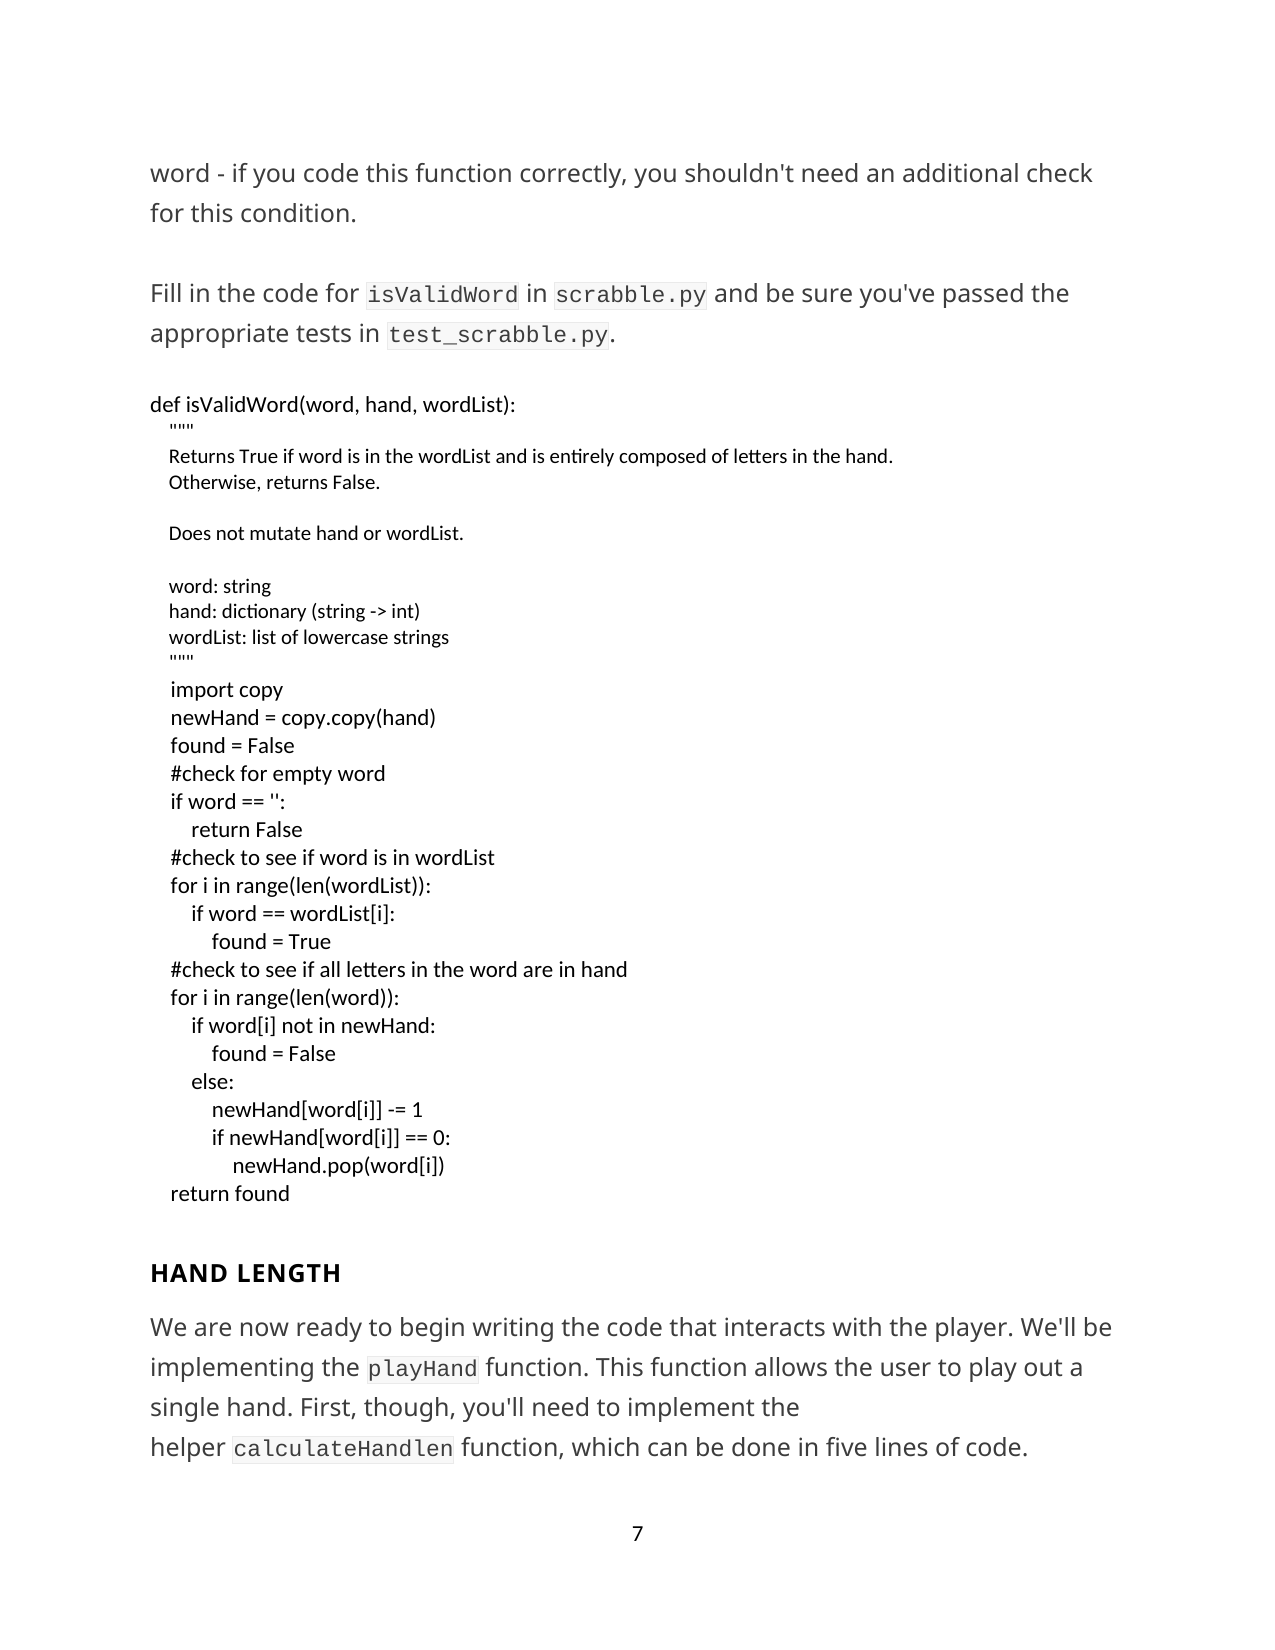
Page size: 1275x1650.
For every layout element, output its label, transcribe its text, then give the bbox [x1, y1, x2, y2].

text newHand[word[i]] -= 1 [150, 1095, 1125, 1123]
text Returns True if word is in the wordList and is entirely composed of letters in the hand. [150, 443, 1125, 469]
text for i in range(len(word)): [150, 983, 1125, 1011]
text import copy [150, 675, 1125, 703]
text """ [150, 418, 1125, 443]
text return False [150, 815, 1125, 843]
text found = True [150, 927, 1125, 955]
text We are now ready to begin writing the code that interacts with the player. We'll be implementing the playHand function. This function allows the user to play out a single hand. First, though, you'll need to implement the helper calculateHandlen function, which can be done in five lines of code. [150, 1304, 1125, 1464]
text found = False [150, 1039, 1125, 1067]
text found = False [150, 731, 1125, 759]
text if word[i] not in newHand: [150, 1011, 1125, 1039]
text """ [150, 649, 1125, 675]
text #check to see if word is in wordList [150, 843, 1125, 871]
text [150, 150, 1125, 230]
text Fill in the code for isValidWord in scrabble.py and be sure you've passed the appropriate tests in test_scrabble.py. [150, 270, 1125, 350]
subtitle HAND LENGTH [150, 1256, 1125, 1289]
text #check to see if all letters in the word are in hand [150, 955, 1125, 983]
text Otherwise, returns False. [150, 469, 1125, 494]
text word: string [150, 573, 1125, 598]
text newHand = copy.copy(hand) [150, 703, 1125, 731]
text newHand.pop(word[i]) [150, 1151, 1125, 1179]
text else: [150, 1067, 1125, 1095]
text return found [150, 1179, 1125, 1207]
text hand: dictionary (string -> int) [150, 598, 1125, 624]
text def isValidWord(word, hand, wordList): [150, 390, 1125, 418]
text Does not mutate hand or wordList. [150, 520, 1125, 545]
text if word == wordList[i]: [150, 899, 1125, 927]
text wordList: list of lowercase strings [150, 624, 1125, 649]
text if newHand[word[i]] == 0: [150, 1123, 1125, 1151]
text #check for empty word [150, 759, 1125, 787]
text if word == '': [150, 787, 1125, 815]
text for i in range(len(wordList)): [150, 871, 1125, 899]
